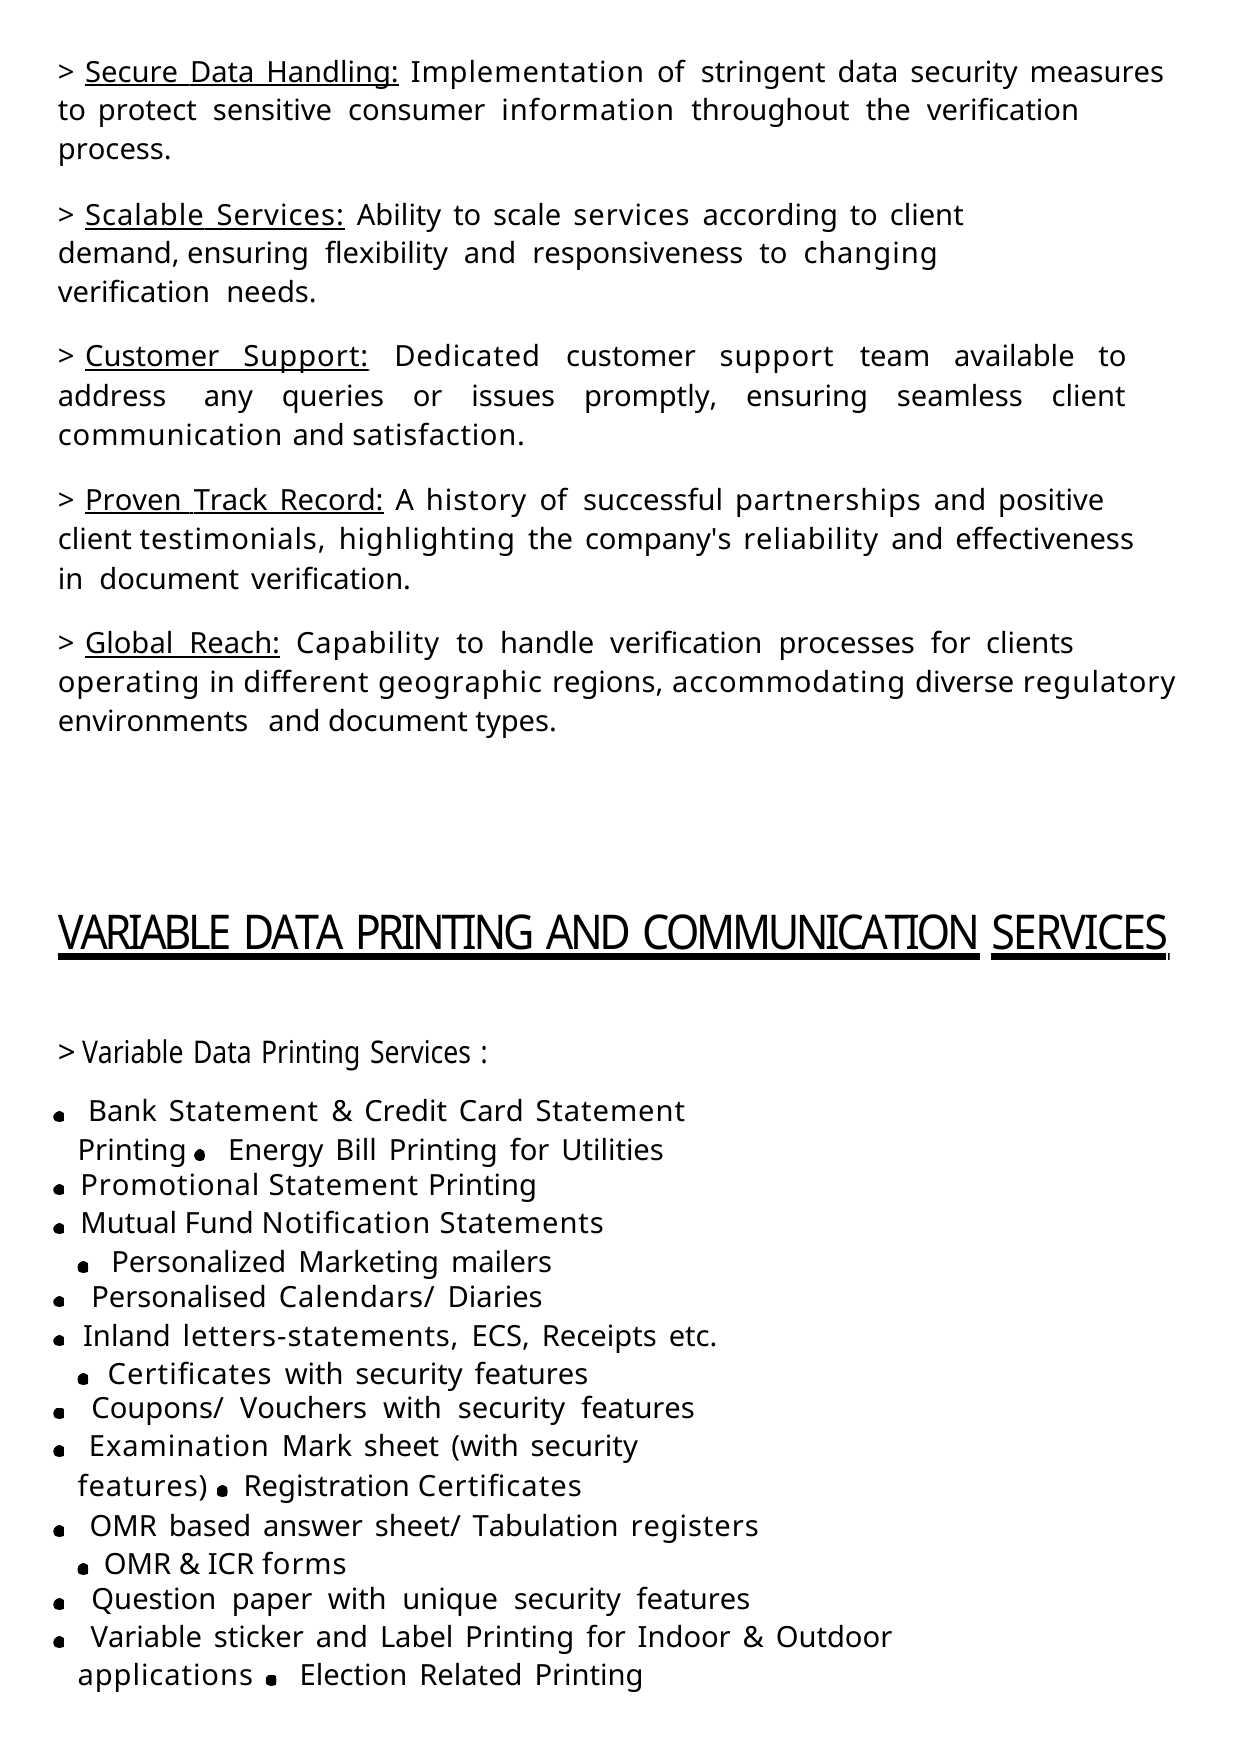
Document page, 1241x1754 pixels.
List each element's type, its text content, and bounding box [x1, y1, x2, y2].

list Secure Data Handling: Implementation of stringent data security measures to protect sensitive consumer information throughout the verification process. [58, 51, 1166, 168]
list Global Reach: Capability to handle verification processes for clients operating in different geographic regions, accommodating diverse regulatory environments and document types. [58, 623, 1181, 739]
picture [194, 1149, 205, 1161]
picture [53, 1445, 64, 1457]
picture [77, 1261, 89, 1273]
text Mutual Fund Notification Statements Personalized Marketing mailers [53, 1203, 606, 1281]
picture [53, 1335, 64, 1346]
text Promotional Statement Printing [53, 1169, 1196, 1202]
picture [77, 1373, 89, 1385]
picture [53, 1223, 64, 1234]
picture [53, 1408, 64, 1419]
list Proven Track Record: A history of successful partnerships and positive client testimonials, highlighting the company's reliability and effectiveness in document verification. [58, 479, 1159, 598]
picture [265, 1675, 277, 1686]
text Question paper with unique security features [53, 1583, 1196, 1616]
picture [53, 1184, 64, 1195]
picture [77, 1563, 89, 1575]
list Scalable Services: Ability to scale services according to client demand, ensuring flexibility and responsiveness to changing verification needs. [58, 194, 1081, 311]
text Coupons/ Vouchers with security features [53, 1393, 1196, 1425]
list Customer Support: Dedicated customer support team available to address any queries or issues promptly, ensuring seamless client communication and satisfaction. [58, 335, 1127, 454]
picture [53, 1296, 64, 1307]
list Variable Data Printing Services : [58, 1030, 1196, 1073]
text Personalised Calendars/ Diaries [53, 1281, 1196, 1314]
text Bank Statement & Credit Card Statement Printing Energy Bill Printing for Utilities [53, 1091, 800, 1169]
text Examination Mark sheet (with security features) Registration Certificates [53, 1425, 775, 1505]
text Variable sticker and Label Printing for Indoor & Outdoor applications Election Related Printing [53, 1616, 1052, 1694]
text OMR based answer sheet/ Tabulation registers OMR & ICR forms [53, 1505, 761, 1583]
picture [217, 1485, 228, 1497]
picture [53, 1525, 64, 1537]
subtitle VARIABLE DATA PRINTING AND COMMUNICATION SERVICES [58, 909, 1196, 960]
picture [53, 1636, 64, 1648]
picture [53, 1598, 64, 1610]
text Inland letters-statements, ECS, Receipts etc. Certificates with security features [53, 1315, 729, 1393]
picture [53, 1111, 64, 1122]
